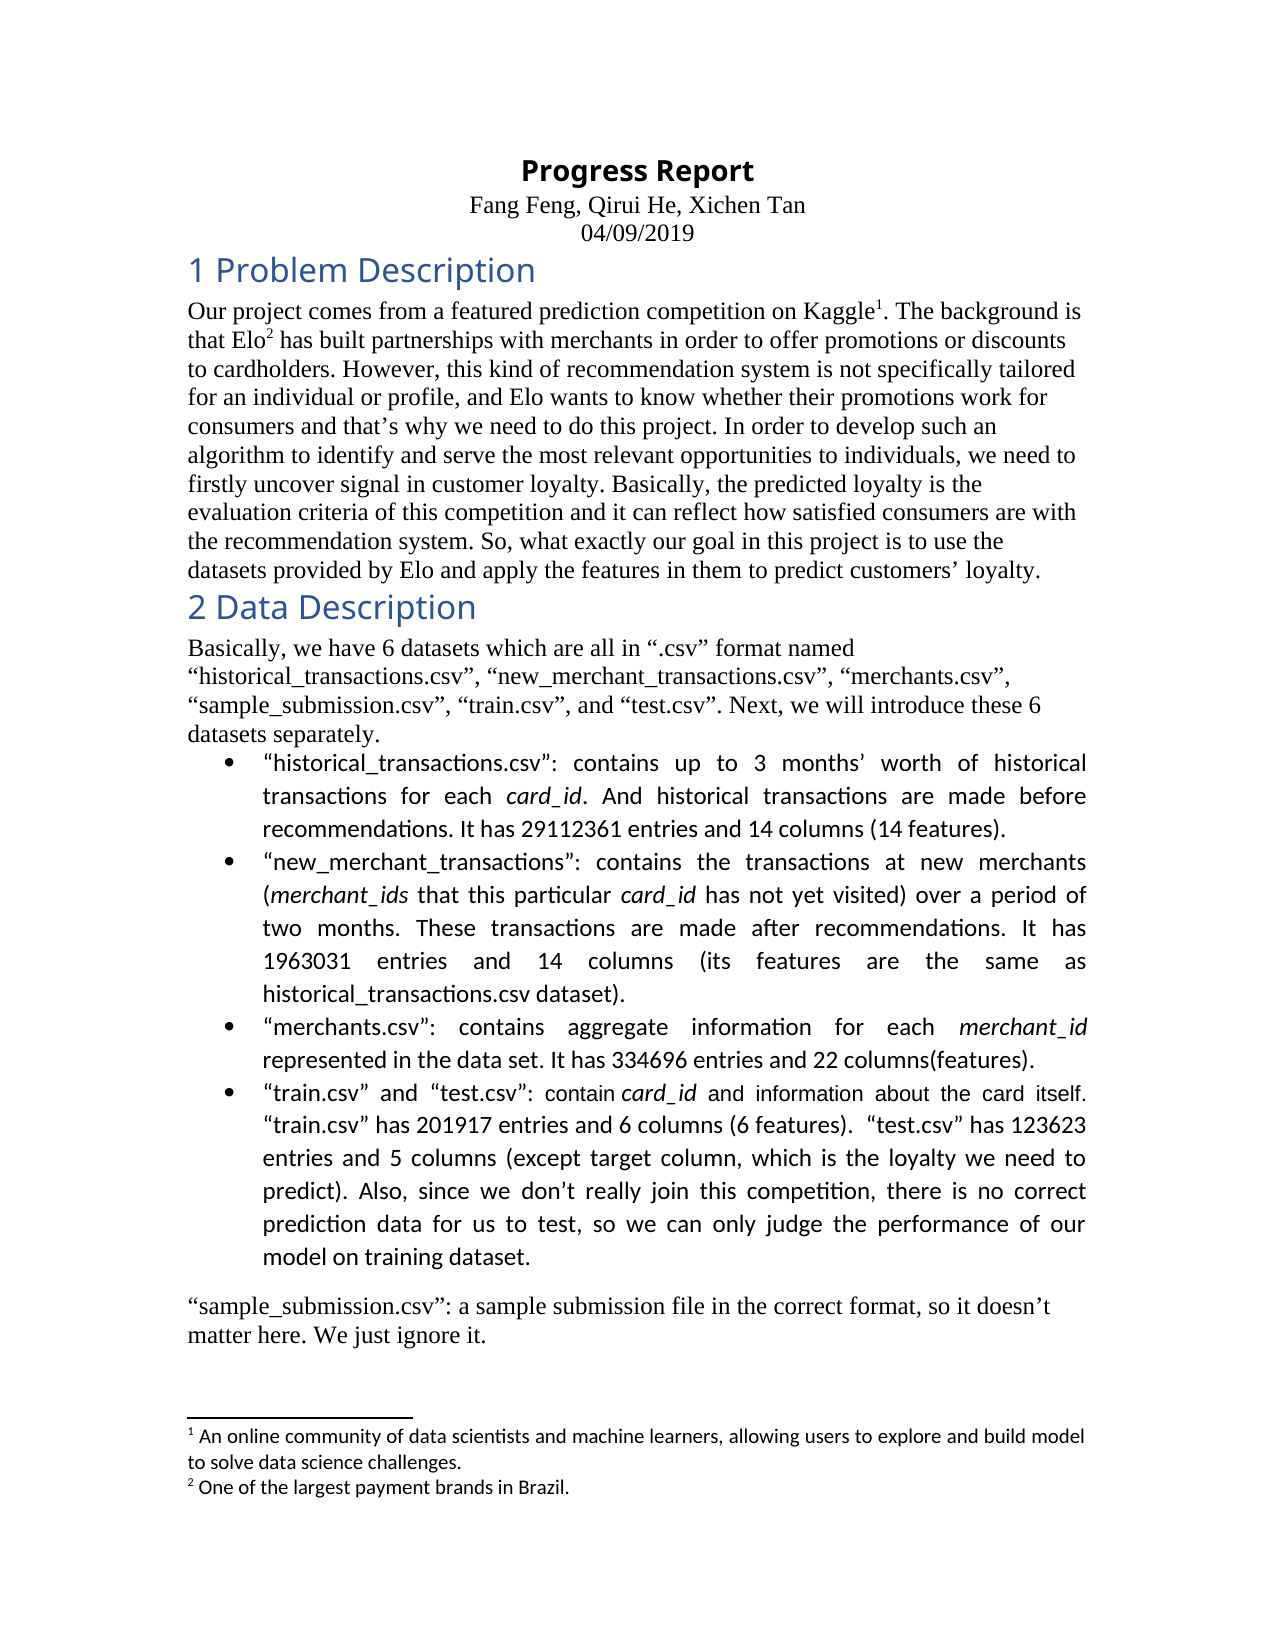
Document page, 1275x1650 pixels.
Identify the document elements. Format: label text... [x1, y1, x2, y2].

list “train.csv” and “test.csv”: contain card_id and information about the card itself. “train.csv” has 201917 entries and 6 columns (6 features). “test.csv” has 123623 entries and 5 columns (except target column, which is the loyalty we need to predict). Also, since we don’t really join this competition, there is no correct prediction data for us to test, so we can only judge the performance of our model on training dataset. [225, 1077, 1087, 1272]
list “new_merchant_transactions”: contains the transactions at new merchants (merchant_ids that this particular card_id has not yet visited) over a period of two months. These transactions are made after recommendations. It has 1963031 entries and 14 columns (its features are the same as historical_transactions.csv dataset). [225, 846, 1087, 1008]
text Progress Report [187, 150, 1087, 190]
text Our project comes from a featured prediction competition on Kaggle. The background is that Elo has built partnerships with merchants in order to offer promotions or discounts to cardholders. However, this kind of recommendation system is not specifically tailored for an individual or profile, and Elo wants to know whether their promotions work for consumers and that’s why we need to do this project. In order to develop such an algorithm to identify and serve the most relevant opportunities to individuals, we need to firstly uncover signal in customer loyalty. Basically, the predicted loyalty is the evaluation criteria of this competition and it can reflect how satisfied consumers are with the recommendation system. So, what exactly our goal in this project is to use the datasets provided by Elo and apply the features in them to predict customers’ loyalty. [187, 296, 1087, 584]
text Fang Feng, Qirui He, Xichen Tan [187, 190, 1087, 218]
subtitle 1 Problem Description [187, 247, 1087, 293]
subtitle 2 Data Description [187, 584, 1087, 629]
list “merchants.csv”: contains aggregate information for each merchant_id represented in the data set. It has 334696 entries and 22 columns(features). [225, 1011, 1087, 1074]
text “sample_submission.csv”: a sample submission file in the correct format, so it doesn’t matter here. We just ignore it. [187, 1291, 458, 1348]
text “sample_submission.csv”: a sample submission file in the correct format, so it doesn’t matter here. We just ignore it. [487, 1291, 1087, 1348]
text Basically, we have 6 datasets which are all in “.csv” format named “historical_transactions.csv”, “new_merchant_transactions.csv”, “merchants.csv”, “sample_submission.csv”, “train.csv”, and “test.csv”. Next, we will introduce these 6 datasets separately. [187, 633, 1087, 748]
text 04/09/2019 [187, 218, 1087, 247]
list “historical_transactions.csv”: contains up to 3 months’ worth of historical transactions for each card_id. And historical transactions are made before recommendations. It has 29112361 entries and 14 columns (14 features). [225, 748, 1087, 844]
